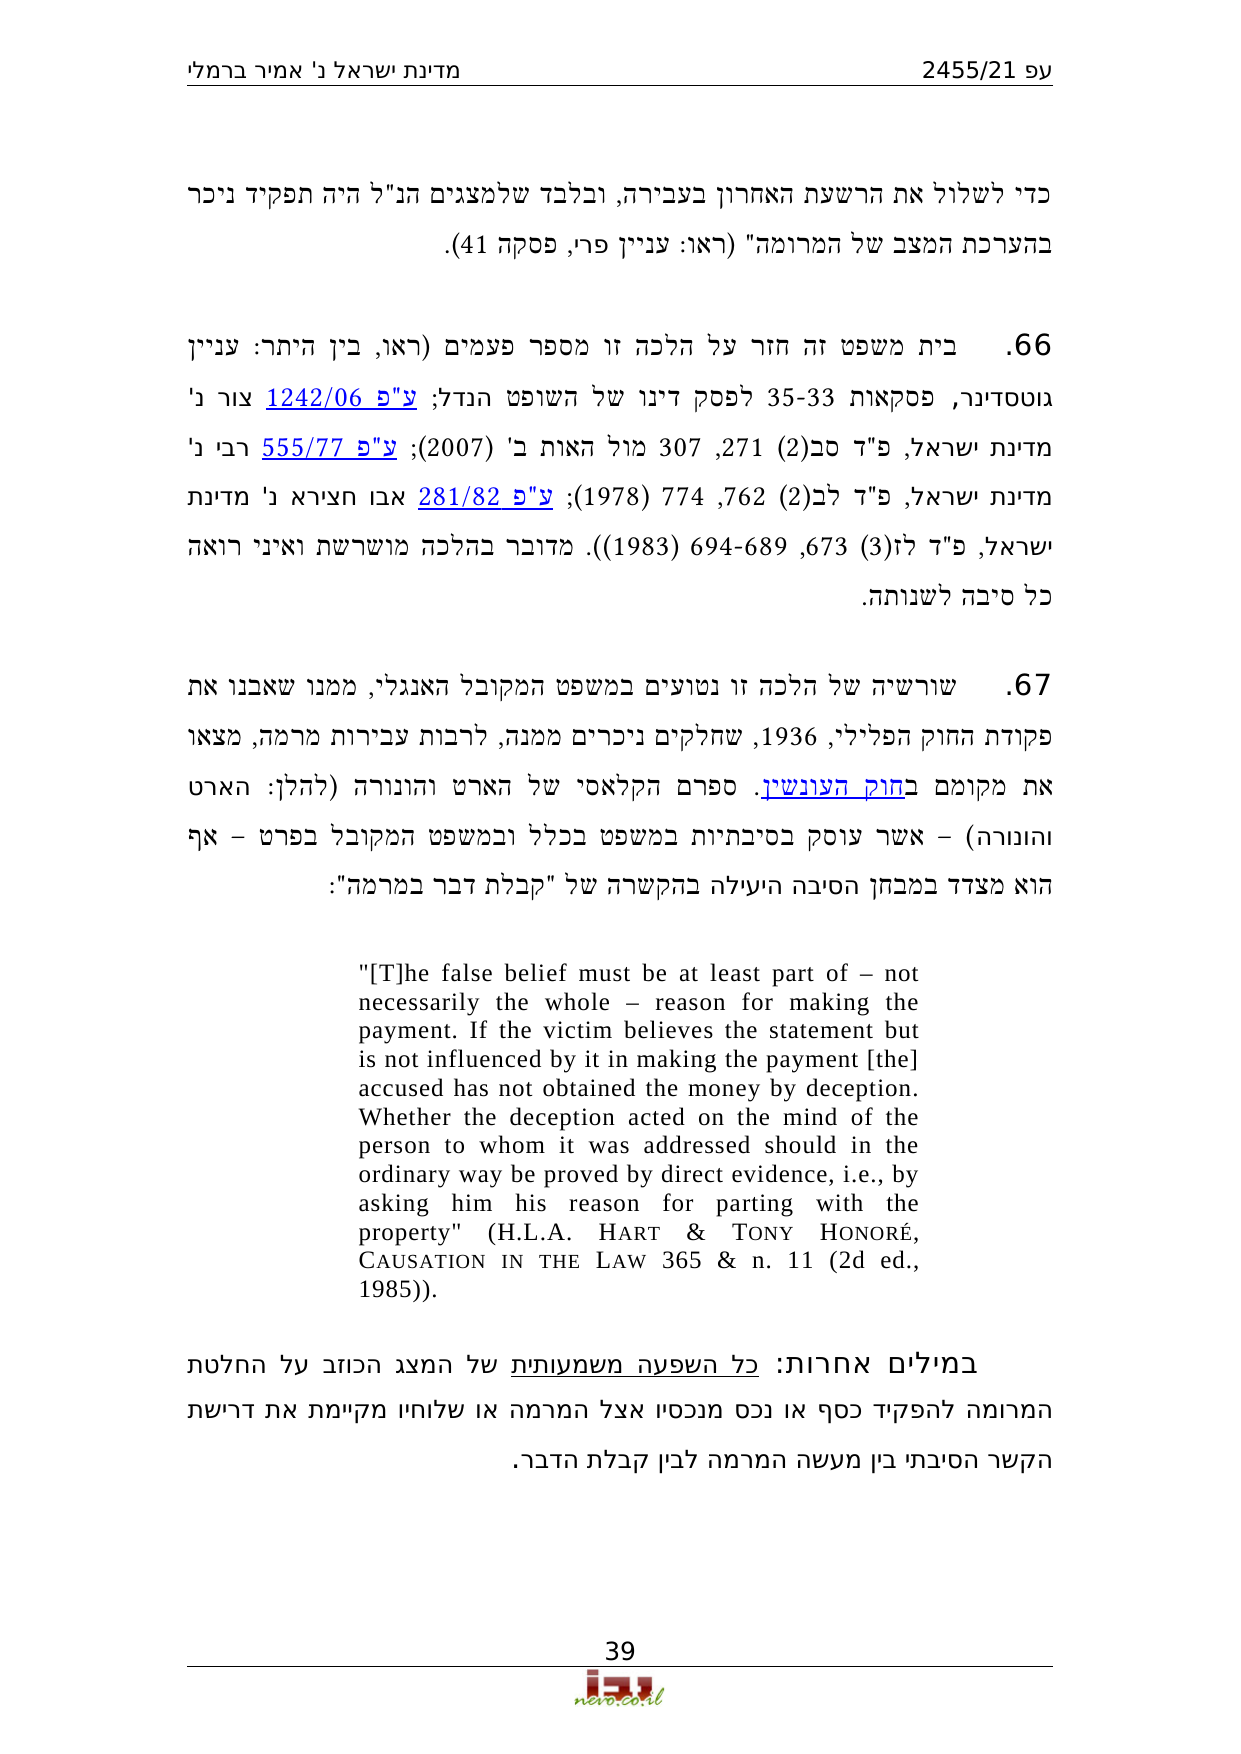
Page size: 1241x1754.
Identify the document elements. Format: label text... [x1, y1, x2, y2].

picture [574, 1669, 666, 1707]
text במילים אחרות: כל השפעה משמעותית של המצג הכוזב על החלטת המרומה להפקיד כסף או נכס מנכסיו אצל המרמה או שלוחיו מקיימת את דרישת הקשר הסיבתי בין מעשה המרמה לבין קבלת הדבר. [187, 1346, 1053, 1475]
list בית משפט זה חזר על הלכה זו מספר פעמים (ראו, בין היתר: עניין גוטסדינר, פסקאות 35-33 לפסק דינו של השופט הנדל; ע"פ 1242/06 צור נ' מדינת ישראל, פ"ד סב(2) 271, 307 מול האות ב' (2007); ע"פ 555/77 רבי נ' מדינת ישראל, פ"ד לב(2) 762, 774 (1978); ע"פ 281/82 אבו חצירא נ' מדינת ישראל, פ"ד לז(3) 673, 694-689 (1983)). מדובר בהלכה מושרשת ואיני רואה כל סיבה לשנותה. [187, 328, 1053, 612]
list שורשיה של הלכה זו נטועים במשפט המקובל האנגלי, ממנו שאבנו את פקודת החוק הפלילי, 1936, שחלקים ניכרים ממנה, לרבות עבירות מרמה, מצאו את מקומם בחוק העונשין. ספרם הקלאסי של הארט והונורה (להלן: הארט והונורה) – אשר עוסק בסיבתיות במשפט בכלל ובמשפט המקובל בפרט – אף הוא מצדד במבחן הסיבה היעילה בהקשרה של "קבלת דבר במרמה": [187, 668, 1053, 902]
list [187, 177, 1053, 260]
text "[T]he false belief must be at least part of – not necessarily the whole – reason for making the payment. If the victim believes the statement but is not influenced by it in making the payment [the] accused has not obtained the money by deception. Whether the deception acted on the mind of the person to whom it was addressed should in the ordinary way be proved by direct evidence, i.e., by asking him his reason for parting with the property" (H.L.A. Hart & Tony Honoré, Causation in the Law 365 & n. 11 (2d ed., 1985)). [358, 958, 919, 1303]
